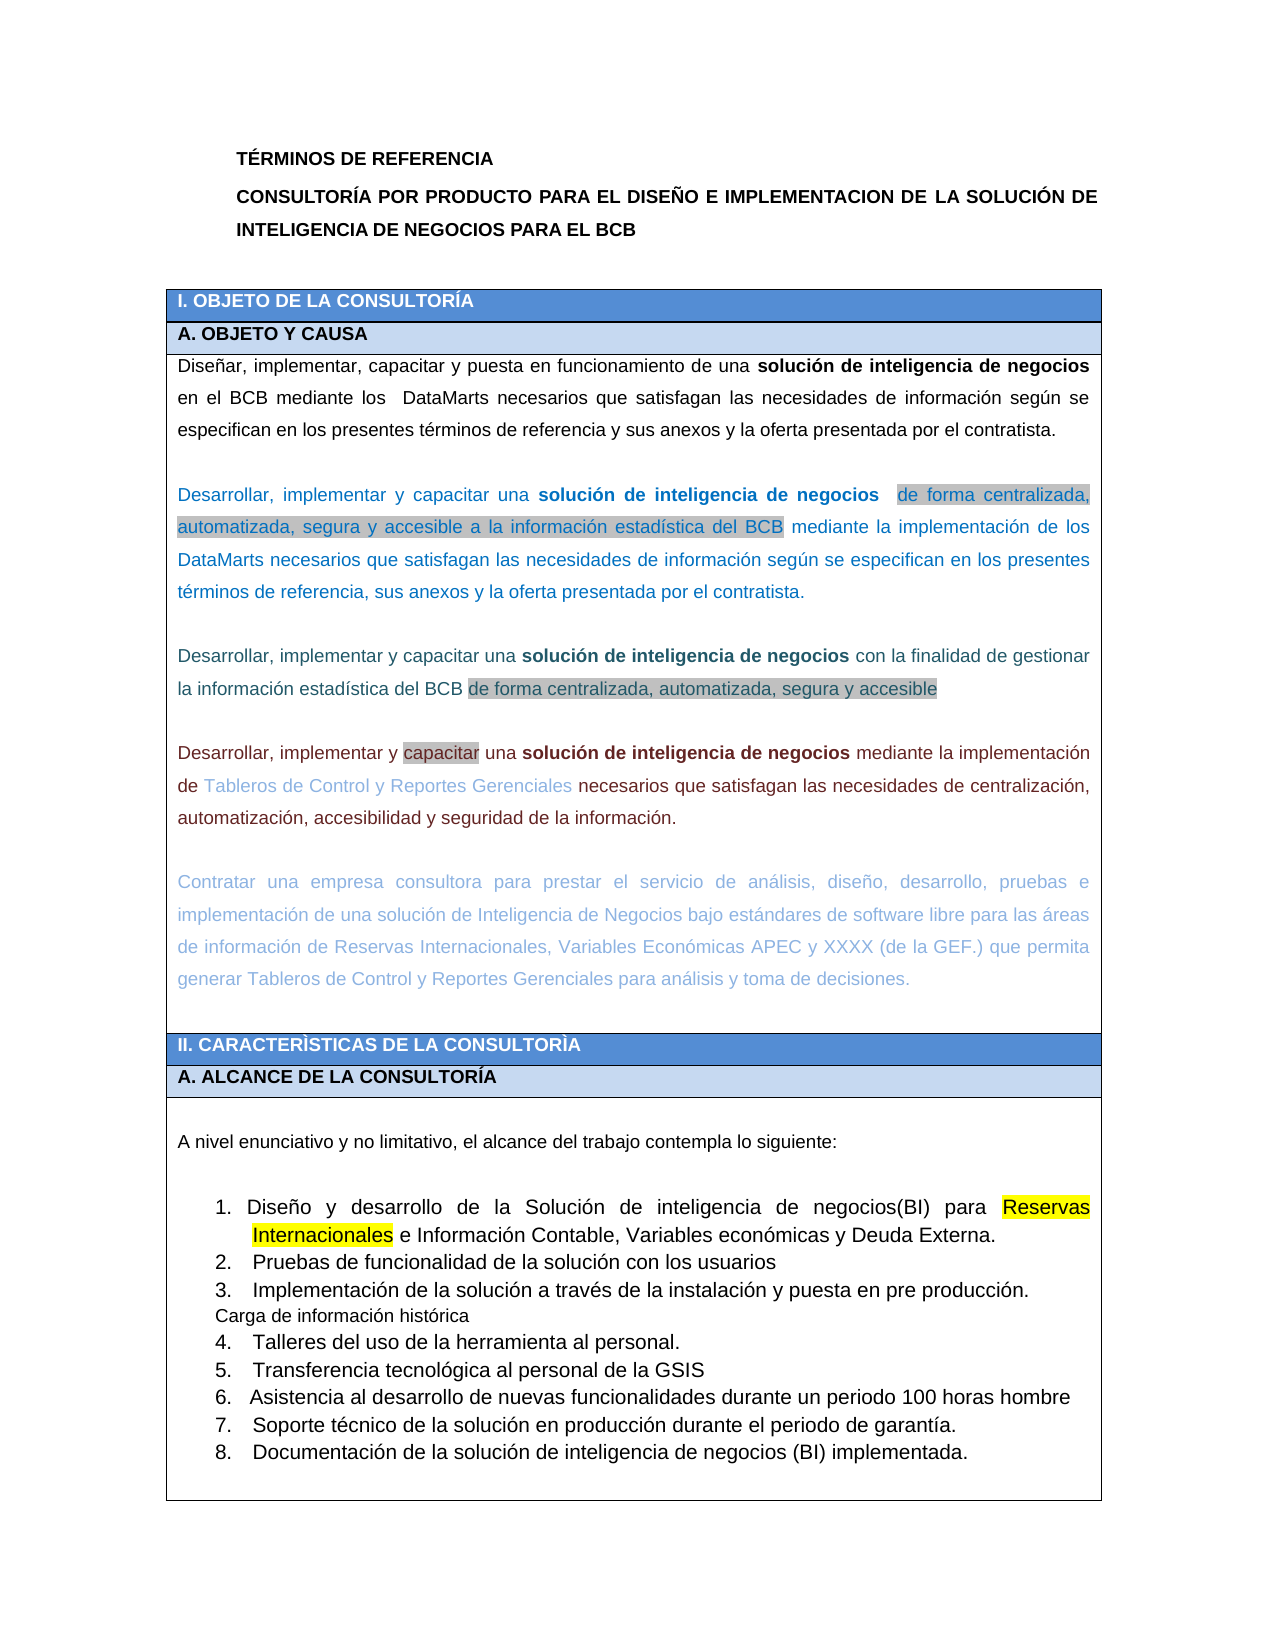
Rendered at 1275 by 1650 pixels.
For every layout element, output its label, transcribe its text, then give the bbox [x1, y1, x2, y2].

table_header I. OBJETO DE LA CONSULTORÍA [167, 290, 1101, 321]
table_cell Diseñar, implementar, capacitar y puesta en funcionamiento de una solución de inteligencia de negocios en el BCB mediante los DataMarts necesarios que satisfagan las necesidades de información según se especifican en los presentes términos de referencia y sus anexos y la oferta presentada por el contratista. Desarrollar, implementar y capacitar una solución de inteligencia de negocios de forma centralizada, automatizada, segura y accesible a la información estadística del BCB mediante la implementación de los DataMarts necesarios que satisfagan las necesidades de información según se especifican en los presentes términos de referencia, sus anexos y la oferta presentada por el contratista. Desarrollar, implementar y capacitar una solución de inteligencia de negocios con la finalidad de gestionar la información estadística del BCB de forma centralizada, automatizada, segura y accesible Desarrollar, implementar y capacitar una solución de inteligencia de negocios mediante la implementación de Tableros de Control y Reportes Gerenciales necesarios que satisfagan las necesidades de centralización, automatización, accesibilidad y seguridad de la información. Contratar una empresa consultora para prestar el servicio de análisis, diseño, desarrollo, pruebas e implementación de una solución de Inteligencia de Negocios bajo estándares de software libre para las áreas de información de Reservas Internacionales, Variables Económicas APEC y XXXX (de la GEF.) que permita generar Tableros de Control y Reportes Gerenciales para análisis y toma de decisiones. [167, 355, 1101, 1033]
table_cell A. ALCANCE DE LA CONSULTORÍA [167, 1066, 1101, 1097]
table_cell II. CARACTERÌSTICAS DE LA CONSULTORÌA [167, 1034, 1101, 1065]
text TÉRMINOS DE REFERENCIA [236, 148, 1098, 169]
table_cell A. OBJETO Y CAUSA [167, 323, 1101, 354]
text CONSULTORÍA POR PRODUCTO PARA EL DISEÑO E IMPLEMENTACION DE LA SOLUCIÓN DE INTELIGENCIA DE NEGOCIOS PARA EL BCB [236, 186, 1098, 240]
